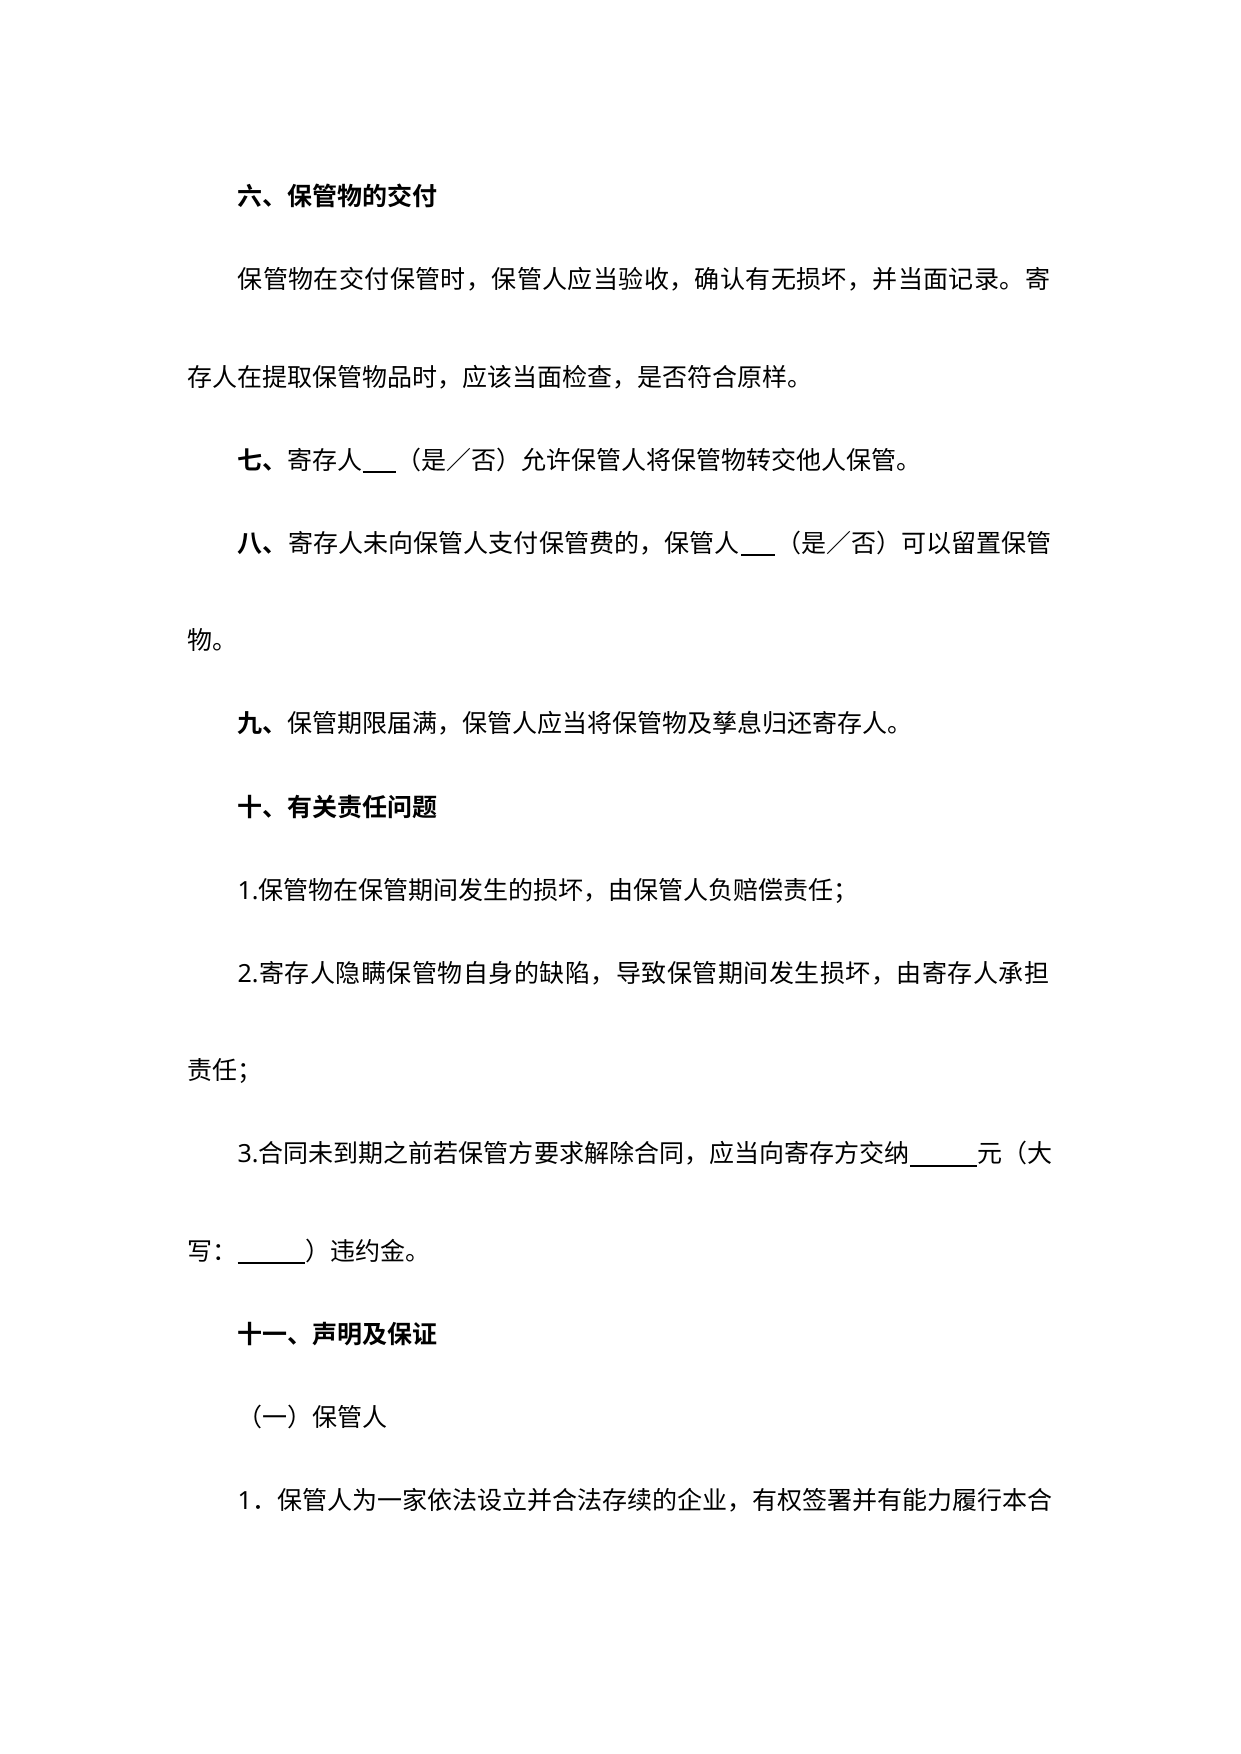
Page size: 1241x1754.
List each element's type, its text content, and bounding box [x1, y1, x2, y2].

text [187, 1466, 1053, 1531]
text 3.合同未到期之前若保管方要求解除合同，应当向寄存方交纳 元（大写： ）违约金。 [187, 1119, 1053, 1282]
text 六、保管物的交付 [187, 162, 1053, 227]
text 十一、声明及保证 [187, 1300, 1053, 1365]
text （一）保管人 [187, 1383, 1053, 1448]
text 1.保管物在保管期间发生的损坏，由保管人负赔偿责任； [187, 856, 1053, 921]
text 2.寄存人隐瞒保管物自身的缺陷，导致保管期间发生损坏，由寄存人承担责任； [187, 939, 1053, 1101]
text 保管物在交付保管时，保管人应当验收，确认有无损坏，并当面记录。寄存人在提取保管物品时，应该当面检查，是否符合原样。 [187, 245, 1053, 408]
text 八、寄存人未向保管人支付保管费的，保管人 （是／否）可以留置保管物。 [187, 509, 1053, 671]
text 九、保管期限届满，保管人应当将保管物及孳息归还寄存人。 [187, 689, 1053, 754]
text 十、有关责任问题 [187, 773, 1053, 838]
text 七、寄存人 （是／否）允许保管人将保管物转交他人保管。 [187, 426, 1053, 491]
